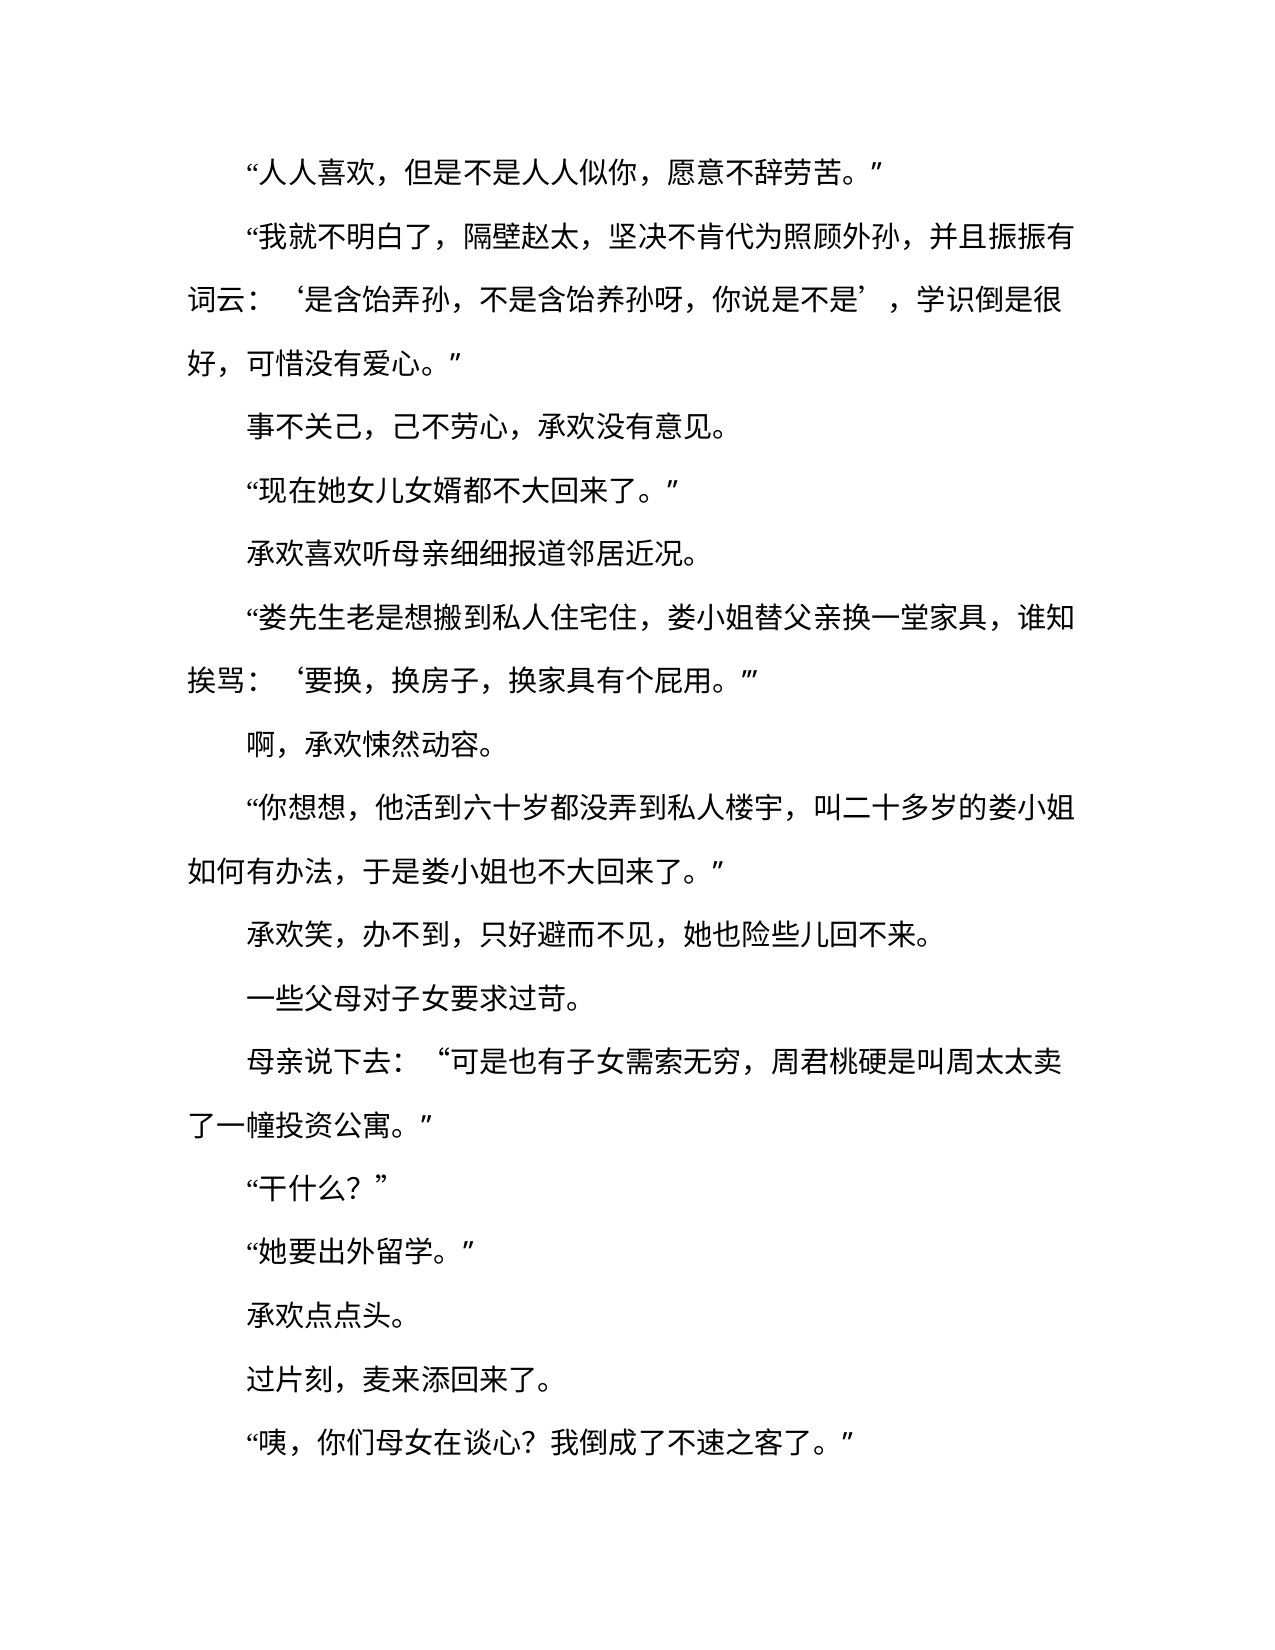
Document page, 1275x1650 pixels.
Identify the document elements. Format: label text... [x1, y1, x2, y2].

text “人人喜欢，但是不是人人似你，愿意不辞劳苦。” [187, 150, 1087, 192]
text 承欢点点头。 [187, 1293, 1087, 1335]
text 承欢喜欢听母亲细细报道邻居近况。 [187, 531, 1087, 573]
text 一些父母对子女要求过苛。 [187, 975, 1087, 1017]
text “现在她女儿女婿都不大回来了。” [187, 467, 1087, 510]
text “干什么？” [187, 1166, 1087, 1208]
text 事不关己，己不劳心，承欢没有意见。 [187, 404, 1087, 446]
text 母亲说下去：“可是也有子女需索无穷，周君桃硬是叫周太太卖了一幢投资公寓。” [187, 1039, 1087, 1144]
text “你想想，他活到六十岁都没弄到私人楼宇，叫二十多岁的娄小姐如何有办法，于是娄小姐也不大回来了。” [187, 785, 1087, 891]
text “我就不明白了，隔壁赵太，坚决不肯代为照顾外孙，并且振振有词云：‘是含饴弄孙，不是含饴养孙呀，你说是不是’，学识倒是很好，可惜没有爱心。” [187, 213, 1087, 383]
text 过片刻，麦来添回来了。 [187, 1356, 1087, 1398]
text “娄先生老是想搬到私人住宅住，娄小姐替父亲换一堂家具，谁知挨骂：‘要换，换房子，换家具有个屁用。’” [187, 594, 1087, 700]
text “她要出外留学。” [187, 1229, 1087, 1271]
text 啊，承欢悚然动容。 [187, 721, 1087, 764]
text 承欢笑，办不到，只好避而不见，她也险些儿回不来。 [187, 912, 1087, 954]
text “咦，你们母女在谈心？我倒成了不速之客了。” [187, 1419, 1087, 1462]
